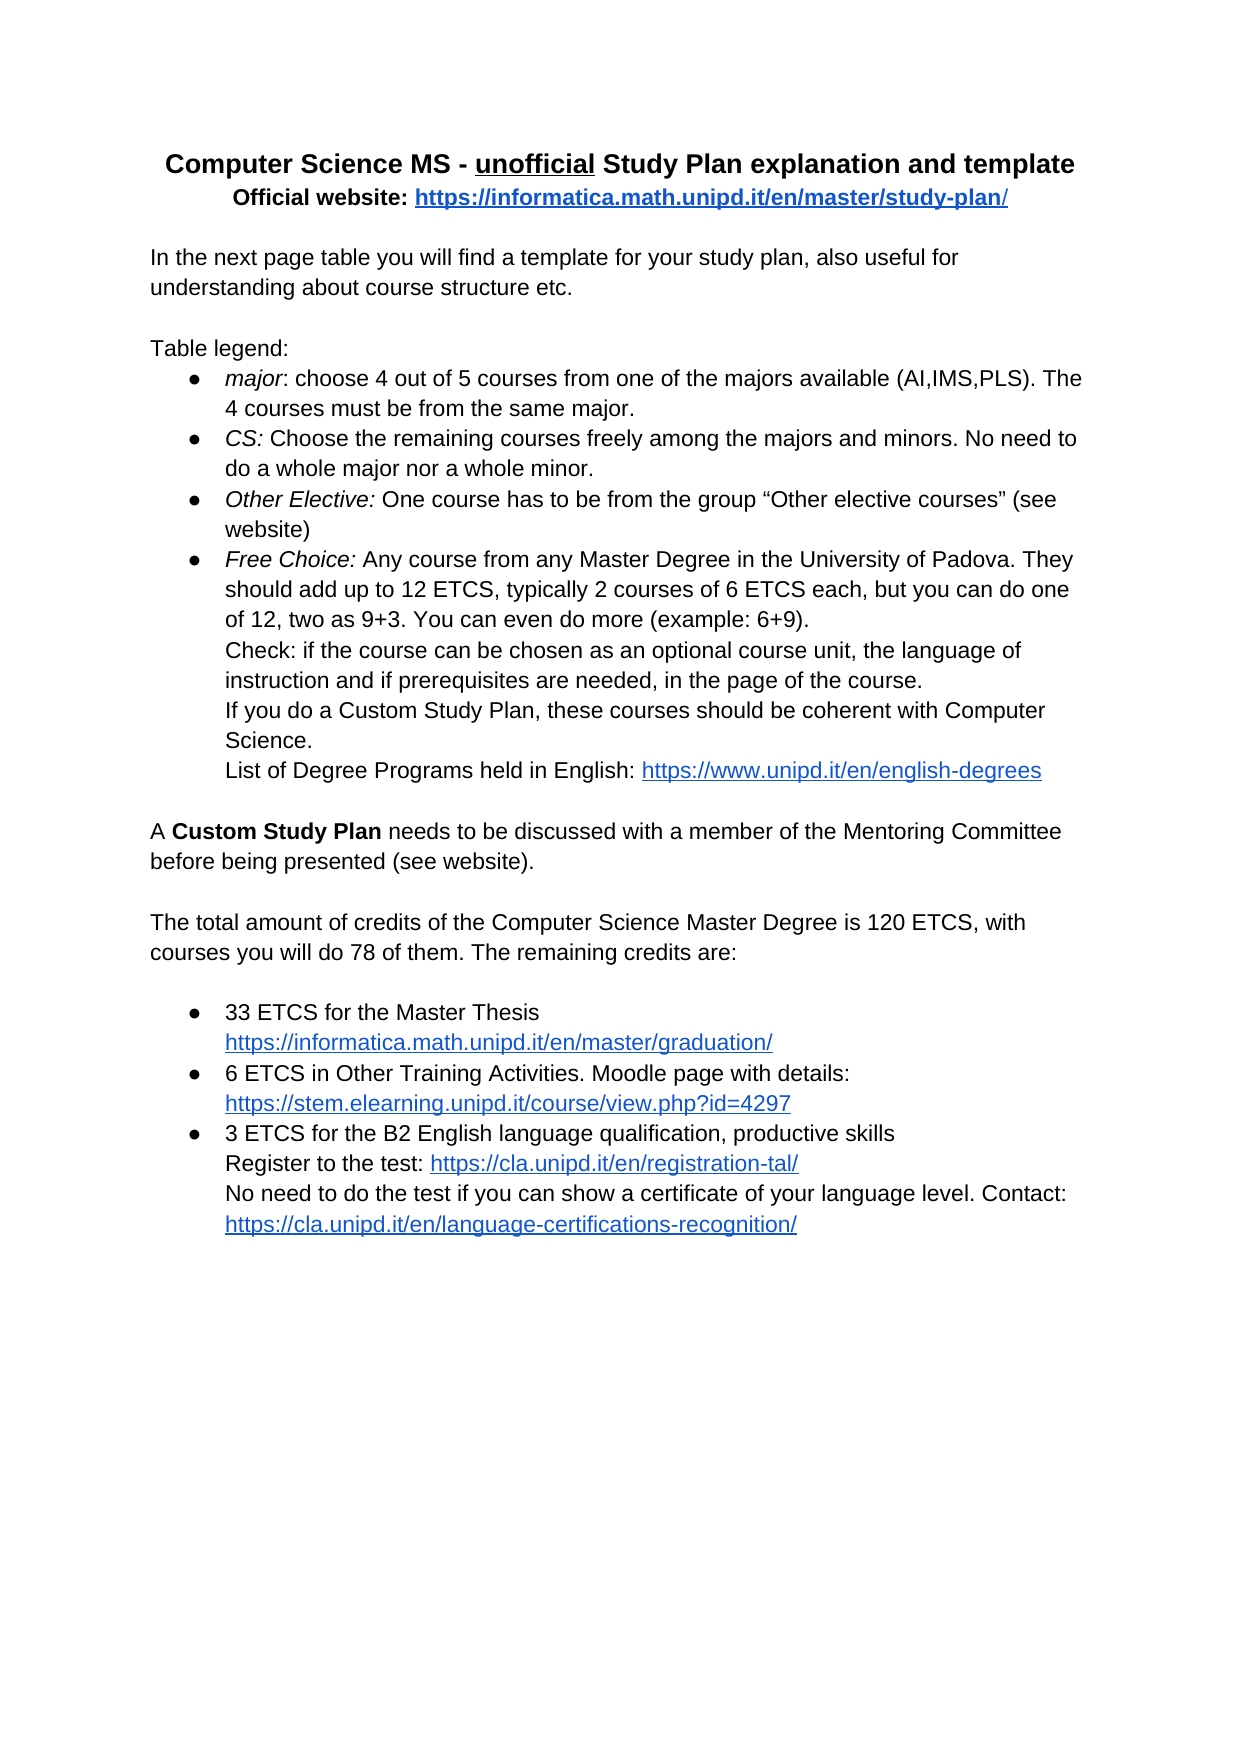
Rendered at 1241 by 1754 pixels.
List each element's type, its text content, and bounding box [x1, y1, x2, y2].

list major: choose 4 out of 5 courses from one of the majors available (AI,IMS,PLS). The 4 courses must be from the same major. [187, 365, 1090, 421]
text Computer Science MS - unofficial Study Plan explanation and template [150, 148, 1090, 179]
text No need to do the test if you can show a certificate of your language level. Contact: https://cla.unipd.it/en/language-certifications-recognition/ [225, 1180, 1090, 1237]
text In the next page table you will find a template for your study plan, also useful for understanding about course structure etc. [150, 244, 1090, 301]
text If you do a Custom Study Plan, these courses should be coherent with Computer Science. [225, 697, 1090, 754]
list CS: Choose the remaining courses freely among the majors and minors. No need to do a whole major nor a whole minor. [187, 425, 1090, 482]
text Table legend: [150, 334, 1090, 361]
text Register to the test: https://cla.unipd.it/en/registration-tal/ [225, 1150, 1090, 1177]
text Official website: https://informatica.math.unipd.it/en/master/study-plan/ [150, 183, 1090, 210]
list Other Elective: One course has to be from the group “Other elective courses” (see website) [187, 486, 1090, 542]
text Check: if the course can be chosen as an optional course unit, the language of instruction and if prerequisites are needed, in the page of the course. [225, 637, 1090, 693]
list 3 ETCS for the B2 English language qualification, productive skills [187, 1120, 1090, 1146]
list Free Choice: Any course from any Master Degree in the University of Padova. They should add up to 12 ETCS, typically 2 courses of 6 ETCS each, but you can do one of 12, two as 9+3. You can even do more (example: 6+9). [187, 546, 1090, 633]
list 33 ETCS for the Master Thesis https://informatica.math.unipd.it/en/master/graduation/ [187, 999, 1090, 1056]
text A Custom Study Plan needs to be discussed with a member of the Mentoring Committee before being presented (see website). [150, 818, 1090, 874]
text List of Degree Programs held in English: https://www.unipd.it/en/english-degrees [225, 757, 1090, 784]
list 6 ETCS in Other Training Activities. Moodle page with details: https://stem.elearning.unipd.it/course/view.php?id=4297 [187, 1059, 1090, 1116]
text The total amount of credits of the Computer Science Master Degree is 120 ETCS, with courses you will do 78 of them. The remaining credits are: [150, 908, 1090, 965]
